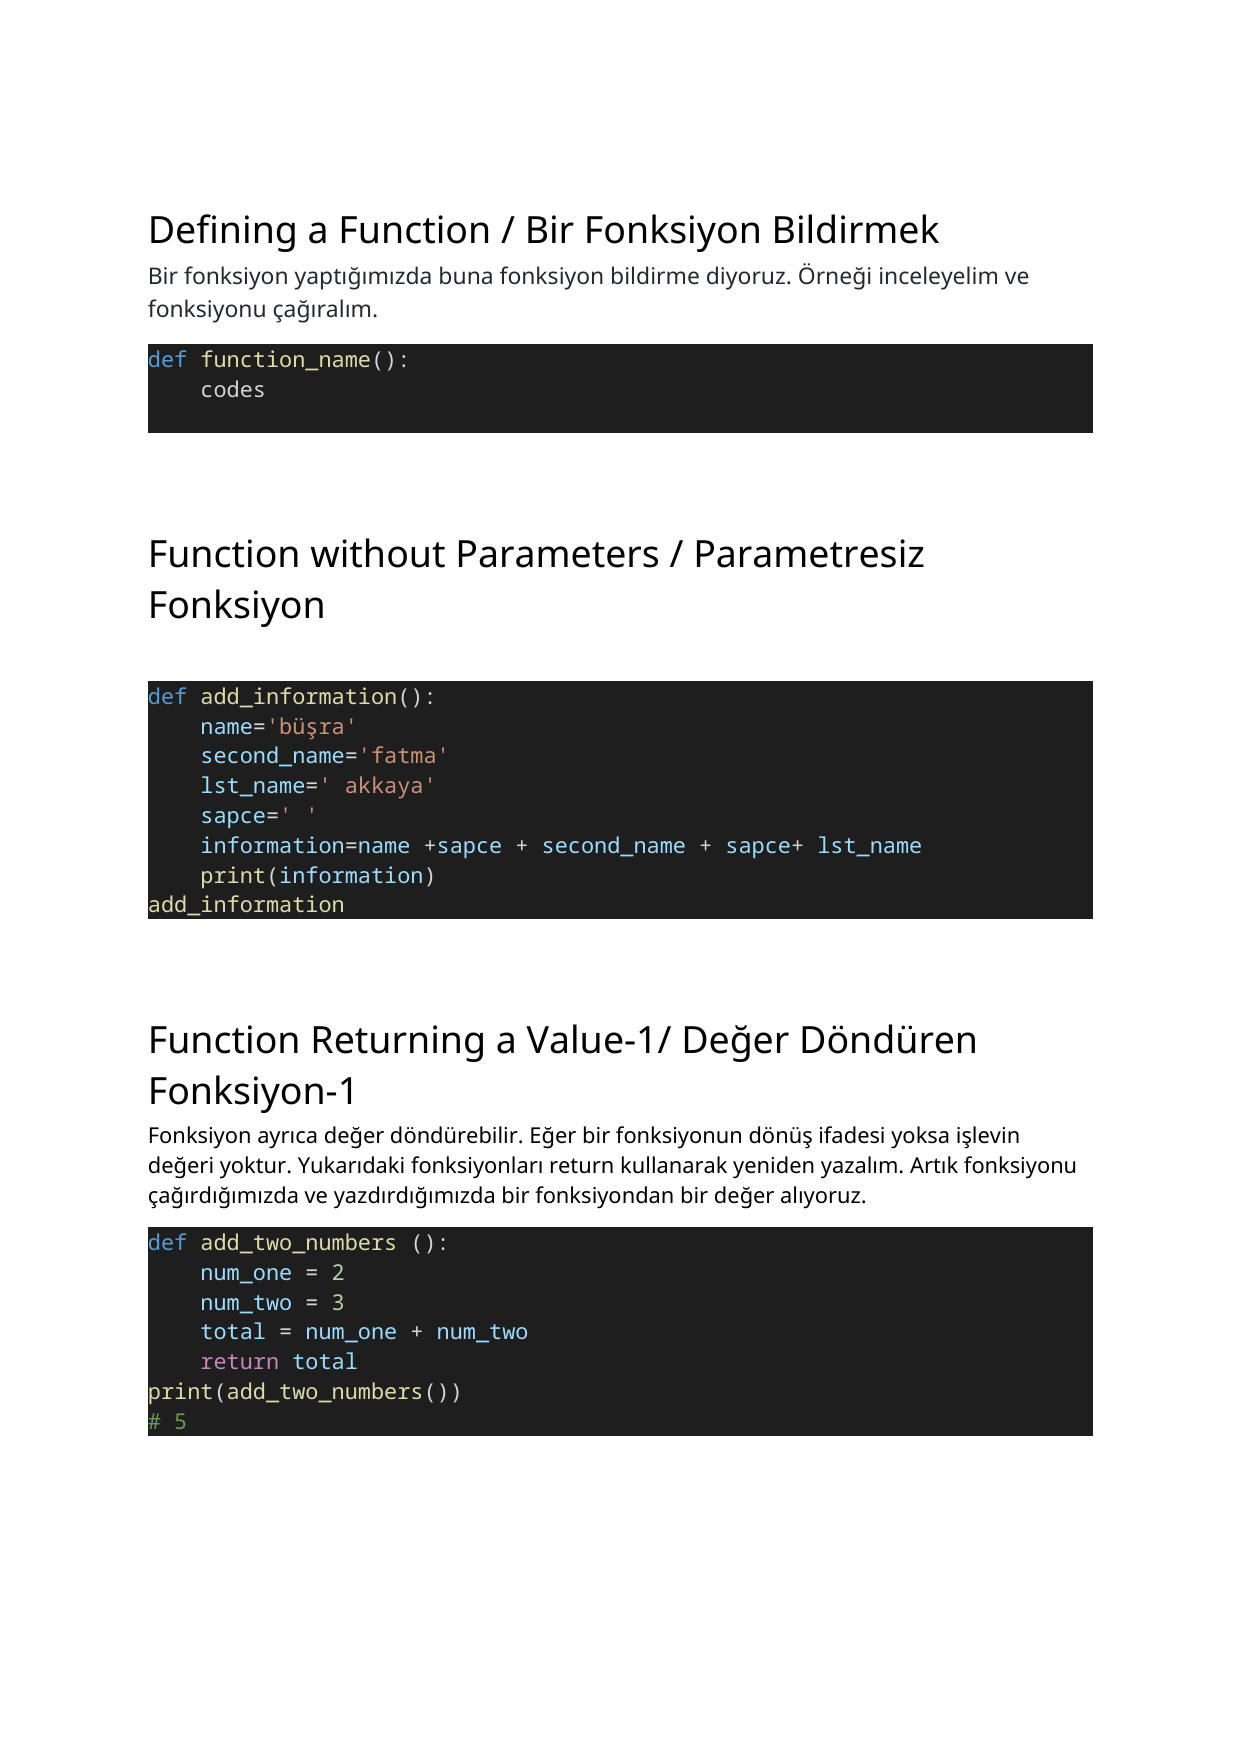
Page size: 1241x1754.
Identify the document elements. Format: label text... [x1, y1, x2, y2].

text lst_name=' akkaya' [148, 770, 1093, 800]
text num_one = 2 [148, 1257, 1093, 1287]
text def add_information(): [148, 681, 1093, 711]
text information=name +sapce + second_name + sapce+ lst_name [148, 830, 1093, 860]
text total = num_one + num_two [148, 1316, 1093, 1346]
text def add_two_numbers (): [148, 1227, 1093, 1257]
text Fonksiyon ayrıca değer döndürebilir. Eğer bir fonksiyonun dönüş ifadesi yoksa işlevin değeri yoktur. Yukarıdaki fonksiyonları return kullanarak yeniden yazalım. Artık fonksiyonu çağırdığımızda ve yazdırdığımızda bir fonksiyondan bir değer alıyoruz. [148, 1120, 1093, 1209]
text num_two = 3 [148, 1287, 1093, 1316]
text print(information) [148, 860, 1093, 889]
subtitle Function Returning a Value-1/ Değer Döndüren Fonksiyon-1 [148, 1013, 1093, 1115]
text codes [148, 374, 1093, 403]
text print(add_two_numbers()) [148, 1376, 1093, 1406]
text # 5 [148, 1406, 1093, 1436]
text name='büşra' [148, 711, 1093, 741]
text add_information [148, 889, 1093, 919]
text sapce=' ' [148, 800, 1093, 830]
text Defining a Function / Bir Fonksiyon Bildirmek [148, 204, 1093, 255]
text return total [148, 1346, 1093, 1376]
text second_name='fatma' [148, 741, 1093, 770]
text def function_name(): [148, 344, 1093, 374]
subtitle Function without Parameters / Parametresiz Fonksiyon [148, 527, 1093, 629]
text Bir fonksiyon yaptığımızda buna fonksiyon bildirme diyoruz. Örneği inceleyelim ve fonksiyonu çağıralım. [148, 260, 1093, 325]
